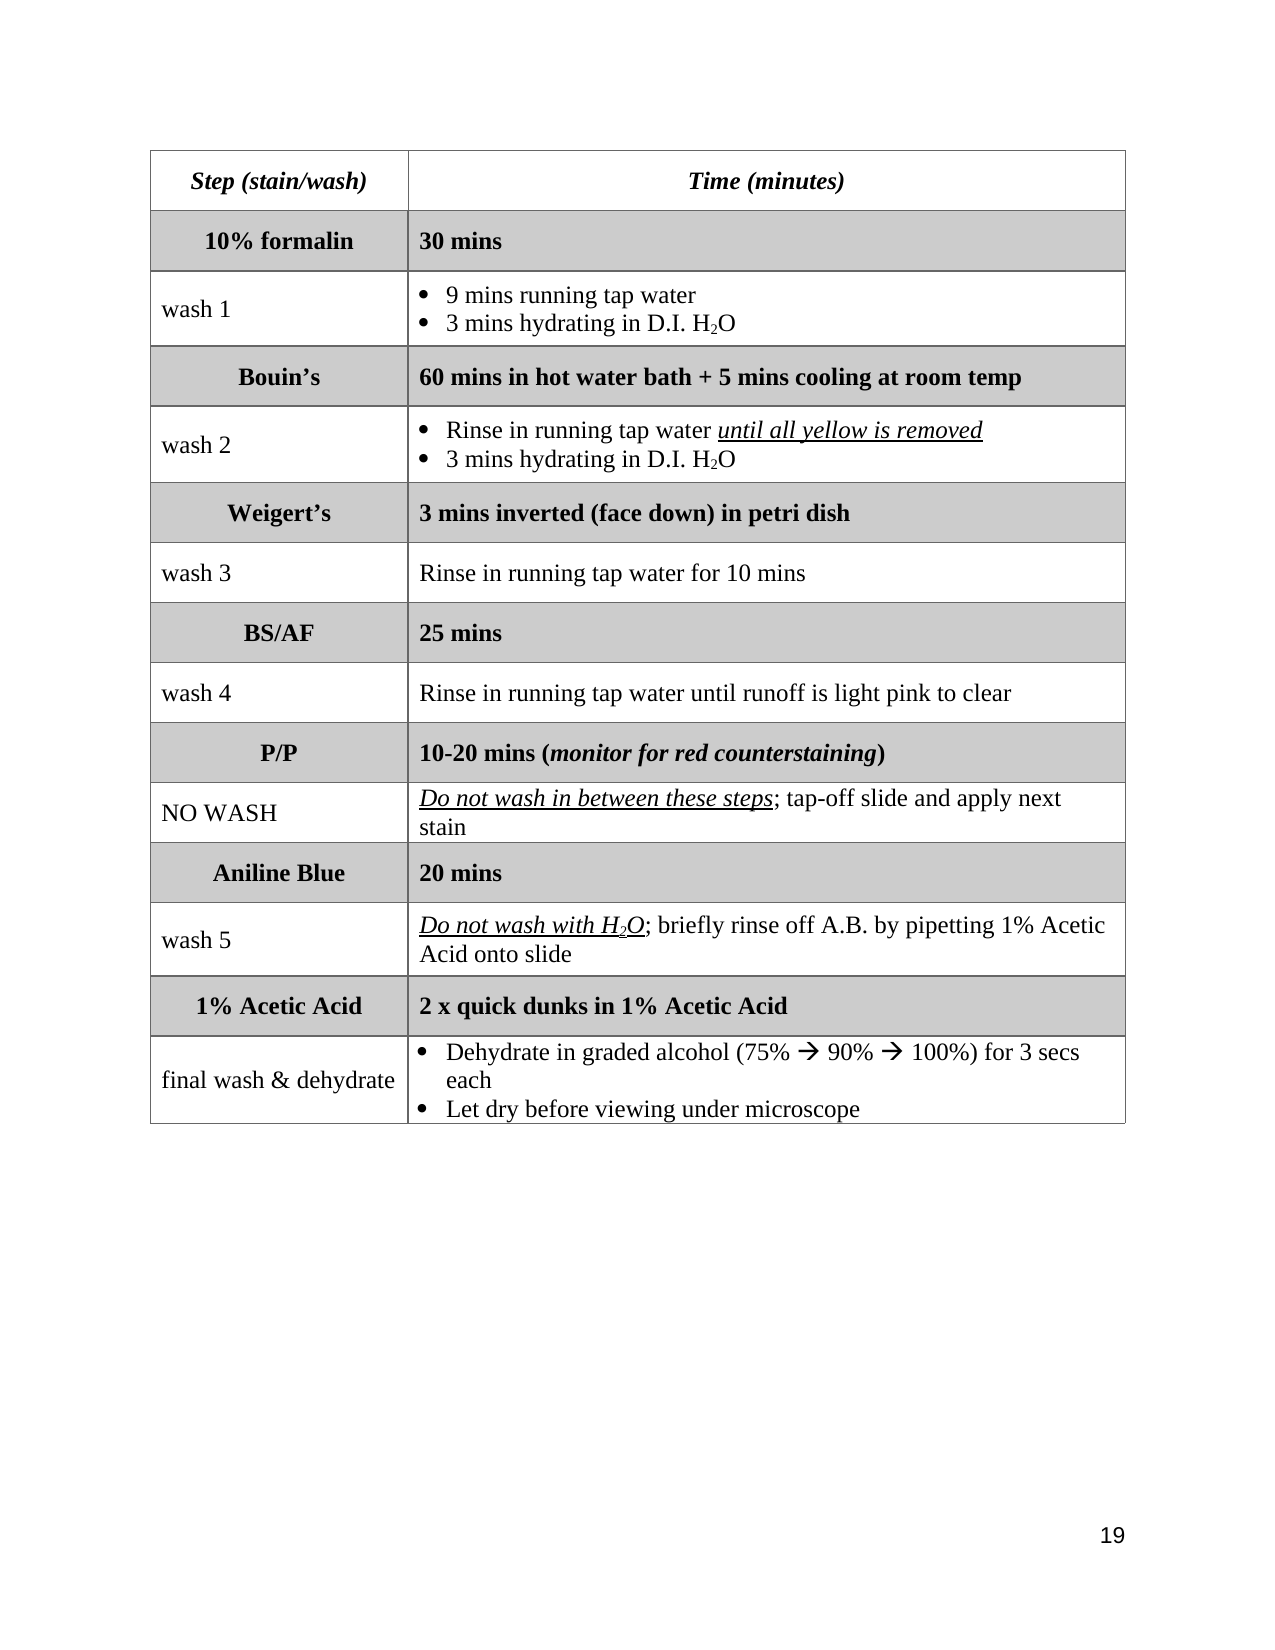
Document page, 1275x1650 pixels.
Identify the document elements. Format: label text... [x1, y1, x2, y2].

table_cell Dehydrate in graded alcohol (75% 90% 100%) for 3 secs each Let dry before viewing under microscope [409, 1037, 1125, 1123]
table_cell wash 1 [151, 272, 407, 345]
table_cell Rinse in running tap water until all yellow is removed 3 mins hydrating in D.I. H2O [409, 407, 1125, 482]
table_cell 10% formalin [151, 211, 407, 270]
table_cell 9 mins running tap water 3 mins hydrating in D.I. H2O [409, 272, 1125, 345]
table_cell 10-20 mins (monitor for red counterstaining) [409, 723, 1125, 782]
table_cell Weigert’s [151, 483, 407, 542]
table_cell BS/AF [151, 603, 407, 662]
table_cell Bouin’s [151, 347, 407, 405]
table_cell wash 2 [151, 407, 407, 482]
table_cell final wash & dehydrate [151, 1037, 407, 1123]
table_cell Aniline Blue [151, 843, 407, 902]
table_cell wash 3 [151, 543, 407, 602]
table_cell Rinse in running tap water until runoff is light pink to clear [409, 663, 1125, 722]
table_cell 60 mins in hot water bath + 5 mins cooling at room temp [409, 347, 1125, 405]
table_cell Do not wash with H2O; briefly rinse off A.B. by pipetting 1% Acetic Acid onto slide [409, 903, 1125, 975]
table_cell wash 4 [151, 663, 407, 722]
table_cell NO WASH [151, 783, 407, 842]
table_cell Rinse in running tap water for 10 mins [409, 543, 1125, 602]
table_cell P/P [151, 723, 407, 782]
table_header Step (stain/wash) [151, 151, 408, 210]
table_cell 30 mins [409, 211, 1125, 270]
table_cell 3 mins inverted (face down) in petri dish [409, 483, 1125, 542]
table_cell 20 mins [409, 843, 1125, 902]
table_header Time (minutes) [409, 151, 1125, 210]
table_cell Do not wash in between these steps; tap-off slide and apply next stain [409, 783, 1125, 842]
table_cell wash 5 [151, 903, 407, 975]
table_cell 25 mins [409, 603, 1125, 662]
table_cell 1% Acetic Acid [151, 977, 407, 1035]
table_cell 2 x quick dunks in 1% Acetic Acid [409, 977, 1125, 1035]
